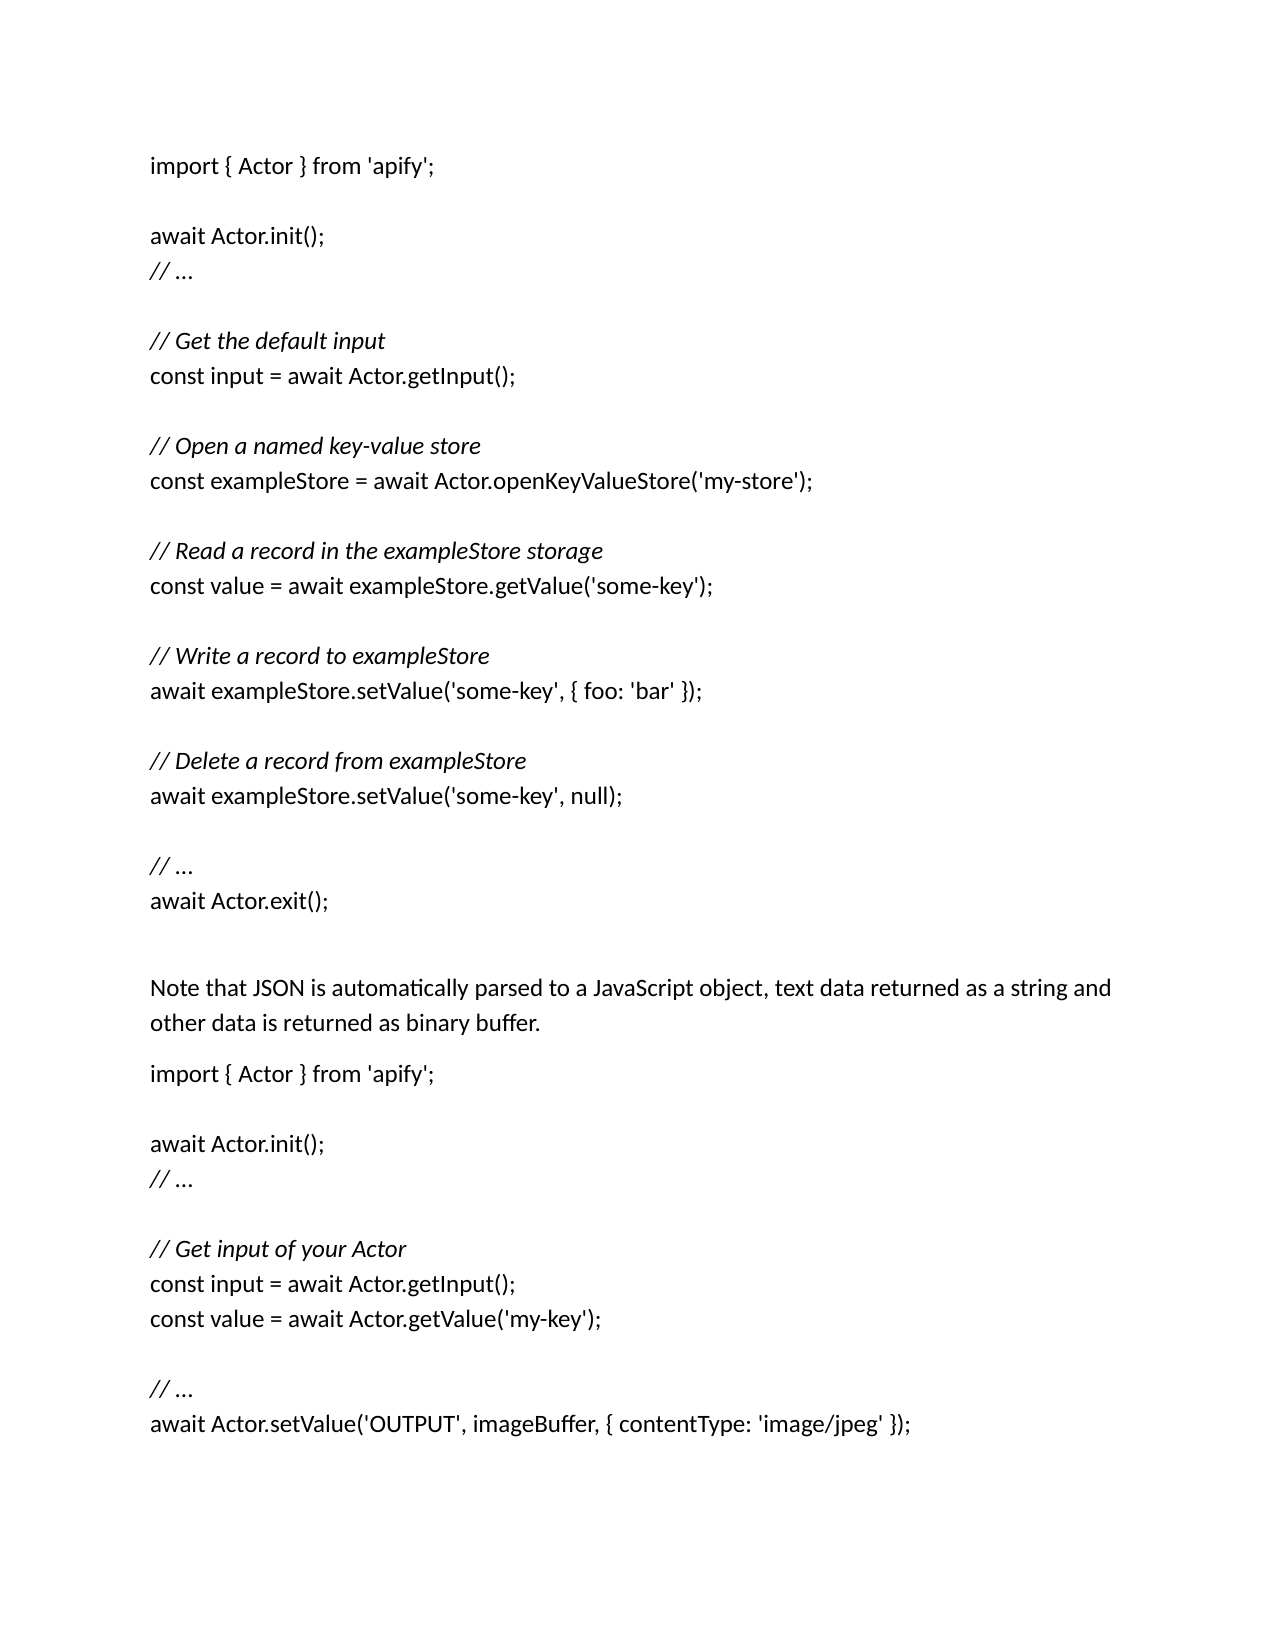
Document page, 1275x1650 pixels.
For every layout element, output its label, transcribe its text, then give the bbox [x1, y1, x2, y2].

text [150, 1058, 1125, 1474]
text import { Actor } from 'apify'; await Actor.init(); // ... // Get the default input const input = await Actor.getInput(); // Open a named key-value store const exampleStore = await Actor.openKeyValueStore('my-store'); // Read a record in the exampleStore storage const value = await exampleStore.getValue('some-key'); // Write a record to exampleStore await exampleStore.setValue('some-key', { foo: 'bar' }); // Delete a record from exampleStore await exampleStore.setValue('some-key', null); // ... await Actor.exit(); [150, 150, 1125, 951]
text Note that JSON is automatically parsed to a JavaScript object, text data returned as a string and other data is returned as binary buffer. [150, 972, 1125, 1037]
